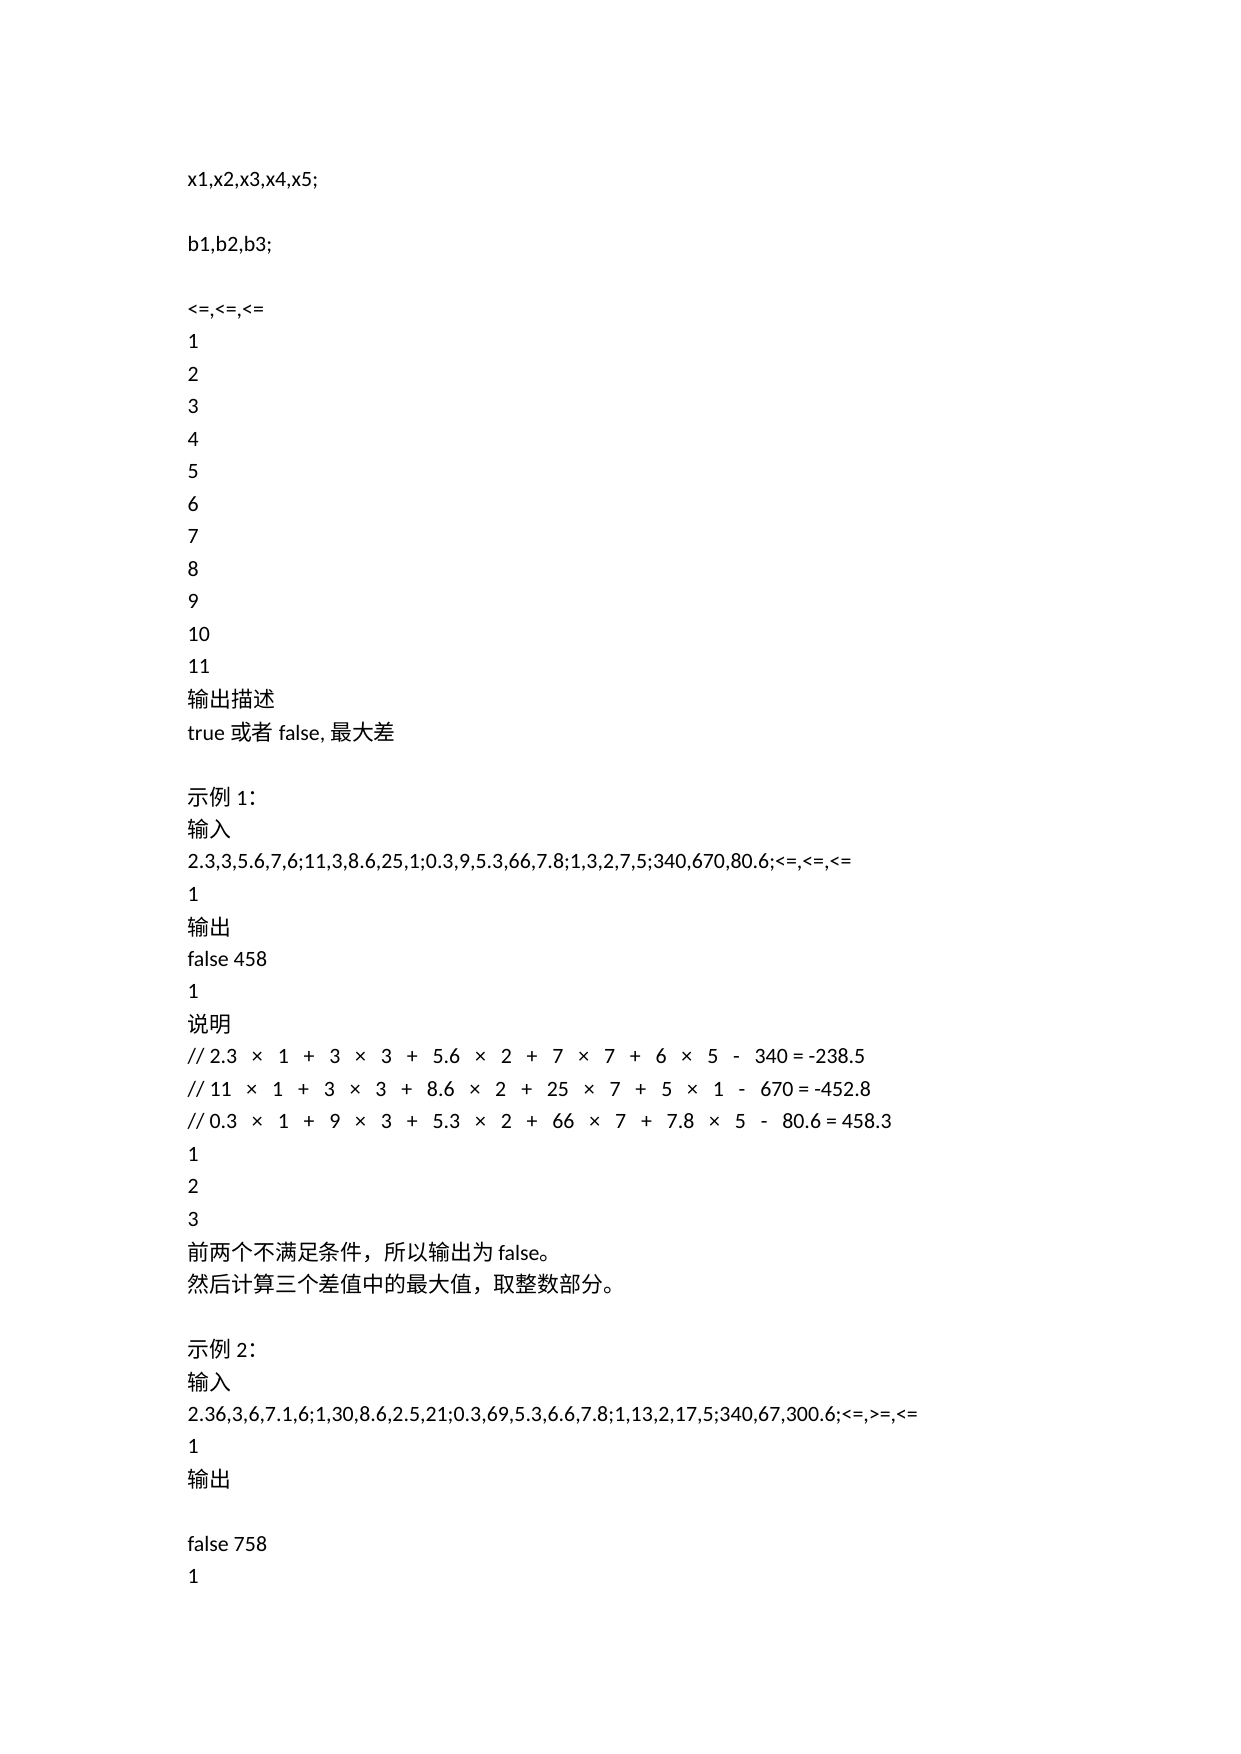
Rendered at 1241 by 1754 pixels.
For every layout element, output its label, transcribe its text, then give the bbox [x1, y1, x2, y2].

text 8 [187, 552, 1053, 584]
text 输出 [187, 909, 1053, 942]
text 10 [187, 617, 1053, 649]
text 输出描述 [187, 682, 1053, 714]
text 示例 2： [187, 1332, 1053, 1364]
text 11 [187, 649, 1053, 682]
text 7 [187, 519, 1053, 552]
text false 458 [187, 942, 1053, 974]
text <=,<=,<= [187, 292, 1053, 324]
text 输入 [187, 812, 1053, 844]
text 3 [187, 389, 1053, 422]
text 1 [187, 1559, 1053, 1592]
text 3 [187, 1202, 1053, 1234]
text 6 [187, 487, 1053, 519]
text 9 [187, 584, 1053, 617]
text // 2.3 × 1 + 3 × 3 + 5.6 × 2 + 7 × 7 + 6 × 5 - 340 = -238.5 [187, 1039, 1053, 1072]
text // 11 × 1 + 3 × 3 + 8.6 × 2 + 25 × 7 + 5 × 1 - 670 = -452.8 [187, 1072, 1053, 1104]
text 然后计算三个差值中的最大值，取整数部分。 [187, 1267, 1053, 1299]
text 1 [187, 324, 1053, 357]
text 1 [187, 1137, 1053, 1169]
text 2 [187, 1169, 1053, 1202]
text 示例 1： [187, 779, 1053, 812]
text 1 [187, 1429, 1053, 1462]
text 输出 [187, 1462, 1053, 1494]
text 前两个不满足条件，所以输出为false。 [187, 1234, 1053, 1267]
text true 或者 false, 最大差 [187, 714, 1053, 747]
text 2.3,3,5.6,7,6;11,3,8.6,25,1;0.3,9,5.3,66,7.8;1,3,2,7,5;340,670,80.6;<=,<=,<= [187, 844, 1053, 877]
text b1,b2,b3; [187, 227, 1053, 259]
text 5 [187, 454, 1053, 487]
text 说明 [187, 1007, 1053, 1039]
text 1 [187, 877, 1053, 909]
text 输入 [187, 1364, 1053, 1397]
text 2.36,3,6,7.1,6;1,30,8.6,2.5,21;0.3,69,5.3,6.6,7.8;1,13,2,17,5;340,67,300.6;<=,>=,<= [187, 1397, 1053, 1429]
text false 758 [187, 1527, 1053, 1559]
text 2 [187, 357, 1053, 389]
text 4 [187, 422, 1053, 454]
text // 0.3 × 1 + 9 × 3 + 5.3 × 2 + 66 × 7 + 7.8 × 5 - 80.6 = 458.3 [187, 1104, 1053, 1137]
text 1 [187, 974, 1053, 1007]
text x1,x2,x3,x4,x5; [187, 162, 1053, 194]
